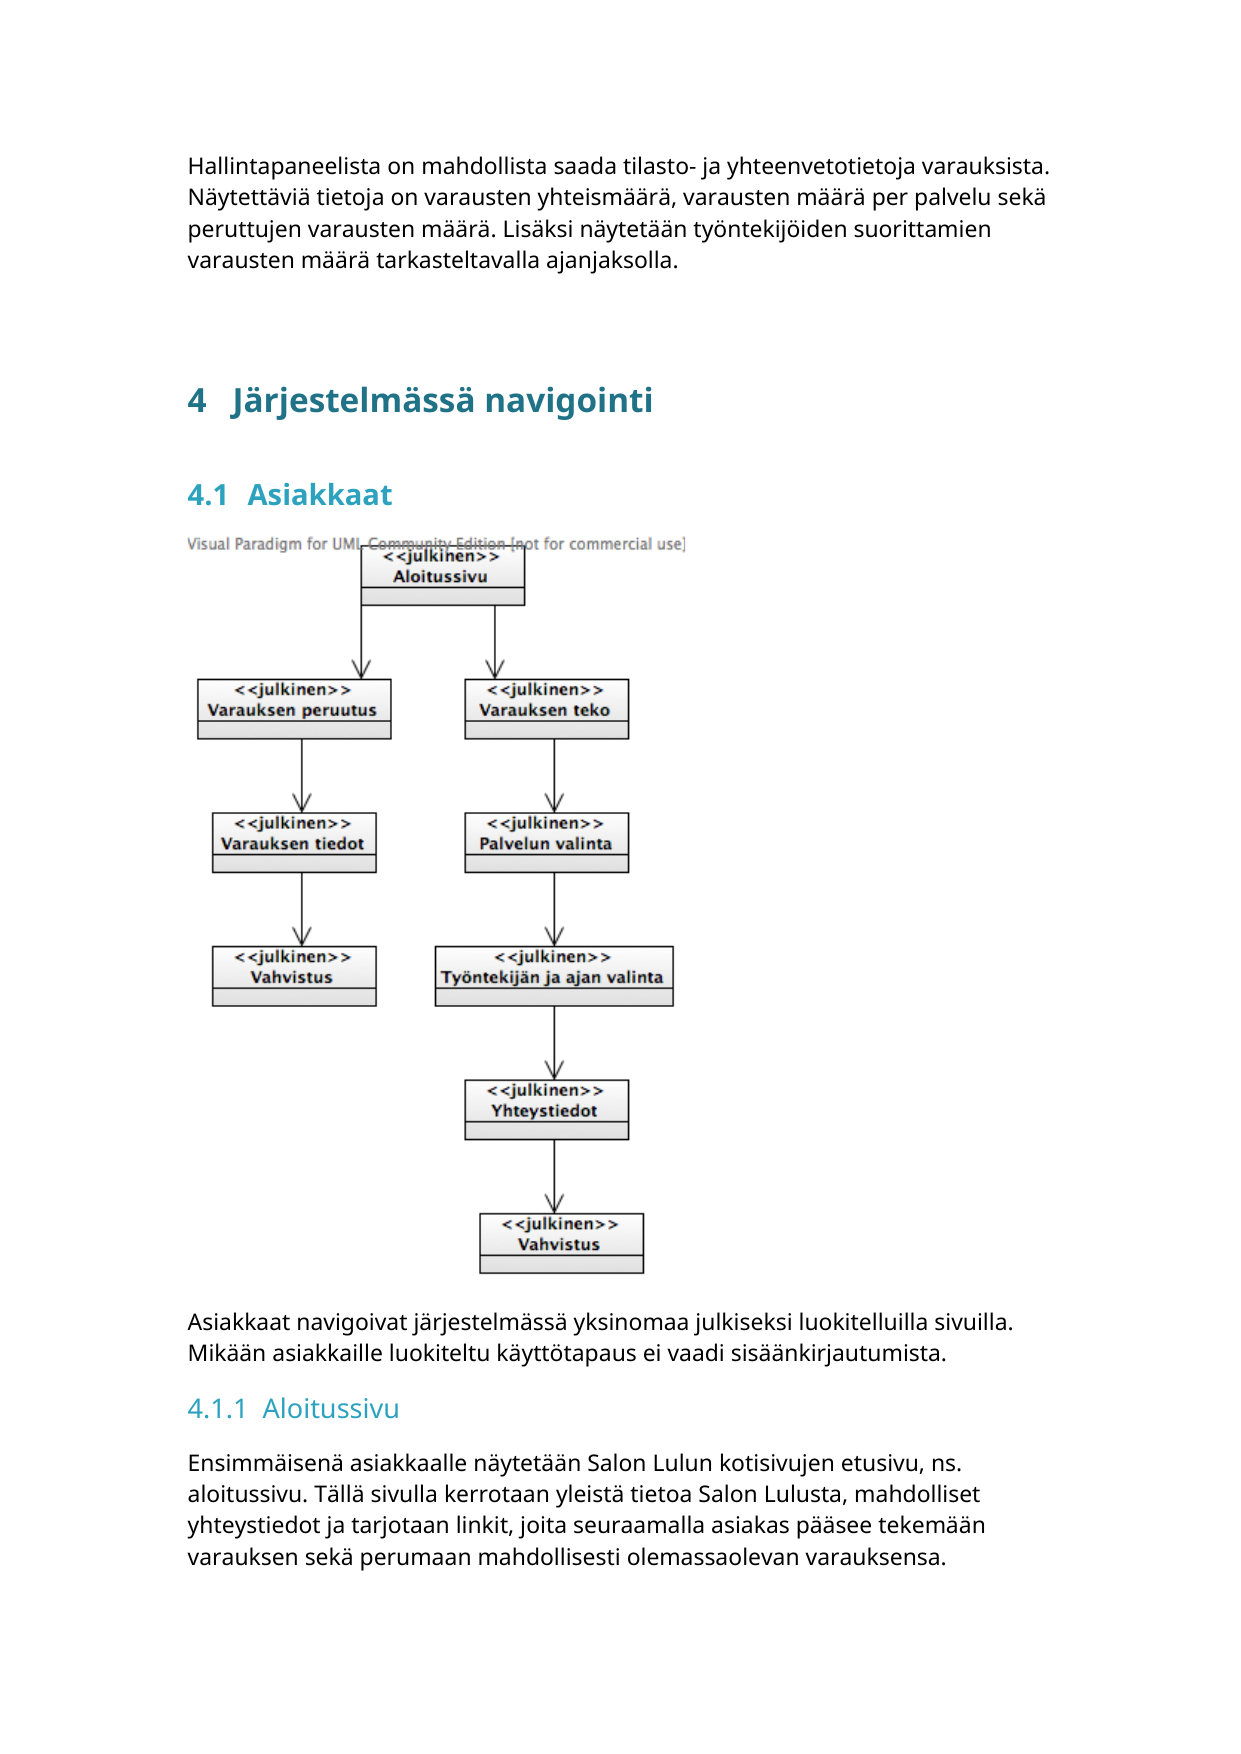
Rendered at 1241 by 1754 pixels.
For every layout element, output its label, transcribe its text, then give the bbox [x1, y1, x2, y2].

picture [187, 535, 686, 1286]
subtitle Asiakkaat [187, 474, 1053, 514]
text Ensimmäisenä asiakkaalle näytetään Salon Lulun kotisivujen etusivu, ns. aloitussivu. Tällä sivulla kerrotaan yleistä tietoa Salon Lulusta, mahdolliset yhteystiedot ja tarjotaan linkit, joita seuraamalla asiakas pääsee tekemään varauksen sekä perumaan mahdollisesti olemassaolevan varauksensa. [187, 1447, 1053, 1572]
text Hallintapaneelista on mahdollista saada tilasto- ja yhteenvetotietoja varauksista. Näytettäviä tietoja on varausten yhteismäärä, varausten määrä per palvelu sekä peruttujen varausten määrä. Lisäksi näytetään työntekijöiden suorittamien varausten määrä tarkasteltavalla ajanjaksolla. [187, 150, 1053, 275]
subtitle Järjestelmässä navigointi [187, 377, 1053, 422]
text Asiakkaat navigoivat järjestelmässä yksinomaa julkiseksi luokitelluilla sivuilla. Mikään asiakkaille luokiteltu käyttötapaus ei vaadi sisäänkirjautumista. [187, 1306, 1053, 1368]
subtitle Aloitussivu [187, 1389, 1053, 1426]
